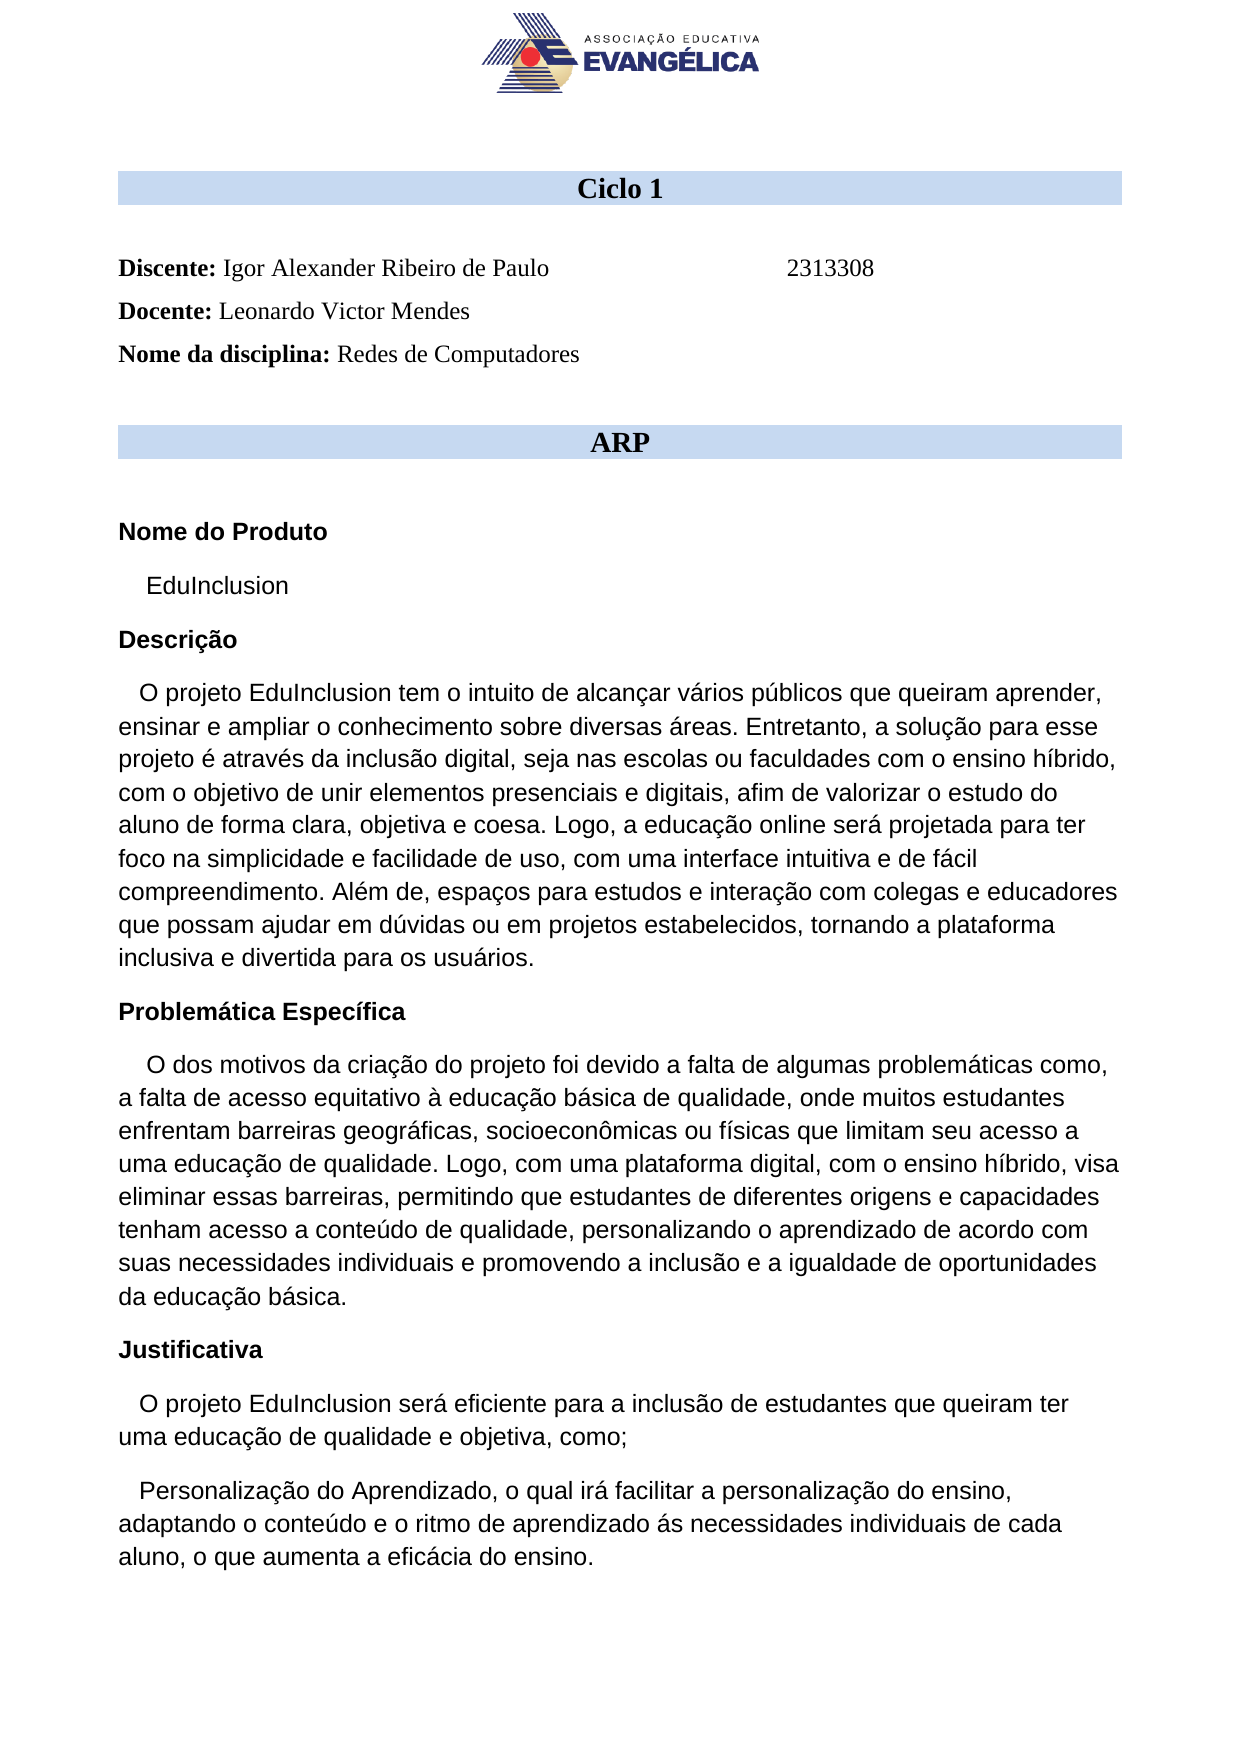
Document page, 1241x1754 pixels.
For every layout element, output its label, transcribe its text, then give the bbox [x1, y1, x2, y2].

text Justificativa [118, 1335, 1122, 1364]
text EduInclusion [118, 571, 1122, 599]
picture [481, 13, 759, 93]
text ARP [118, 425, 1122, 459]
text O dos motivos da criação do projeto foi devido a falta de algumas problemáticas como, a falta de acesso equitativo à educação básica de qualidade, onde muitos estudantes enfrentam barreiras geográficas, socioeconômicas ou físicas que limitam seu acesso a uma educação de qualidade. Logo, com uma plataforma digital, com o ensino híbrido, visa eliminar essas barreiras, permitindo que estudantes de diferentes origens e capacidades tenham acesso a conteúdo de qualidade, personalizando o aprendizado de acordo com suas necessidades individuais e promovendo a inclusão e a igualdade de oportunidades da educação básica. [118, 1050, 1122, 1310]
text O projeto EduInclusion tem o intuito de alcançar vários públicos que queiram aprender, ensinar e ampliar o conhecimento sobre diversas áreas. Entretanto, a solução para esse projeto é através da inclusão digital, seja nas escolas ou faculdades com o ensino híbrido, com o objetivo de unir elementos presenciais e digitais, afim de valorizar o estudo do aluno de forma clara, objetiva e coesa. Logo, a educação online será projetada para ter foco na simplicidade e facilidade de uso, com uma interface intuitiva e de fácil compreendimento. Além de, espaços para estudos e interação com colegas e educadores que possam ajudar em dúvidas ou em projetos estabelecidos, tornando a plataforma inclusiva e divertida para os usuários. [118, 678, 1122, 971]
text Personalização do Aprendizado, o qual irá facilitar a personalização do ensino, adaptando o conteúdo e o ritmo de aprendizado ás necessidades individuais de cada aluno, o que aumenta a eficácia do ensino. [118, 1476, 1122, 1571]
text Descrição [118, 624, 1122, 653]
text Docente: Leonardo Victor Mendes [118, 296, 1122, 325]
text Nome do Produto [118, 517, 1122, 546]
text Discente: Igor Alexander Ribeiro de Paulo 2313308 [118, 253, 1122, 282]
text Nome da disciplina: Redes de Computadores [118, 339, 1122, 368]
text O projeto EduInclusion será eficiente para a inclusão de estudantes que queiram ter uma educação de qualidade e objetiva, como; [118, 1389, 1122, 1451]
text Ciclo 1 [118, 171, 1122, 205]
text Problemática Específica [118, 996, 1122, 1025]
